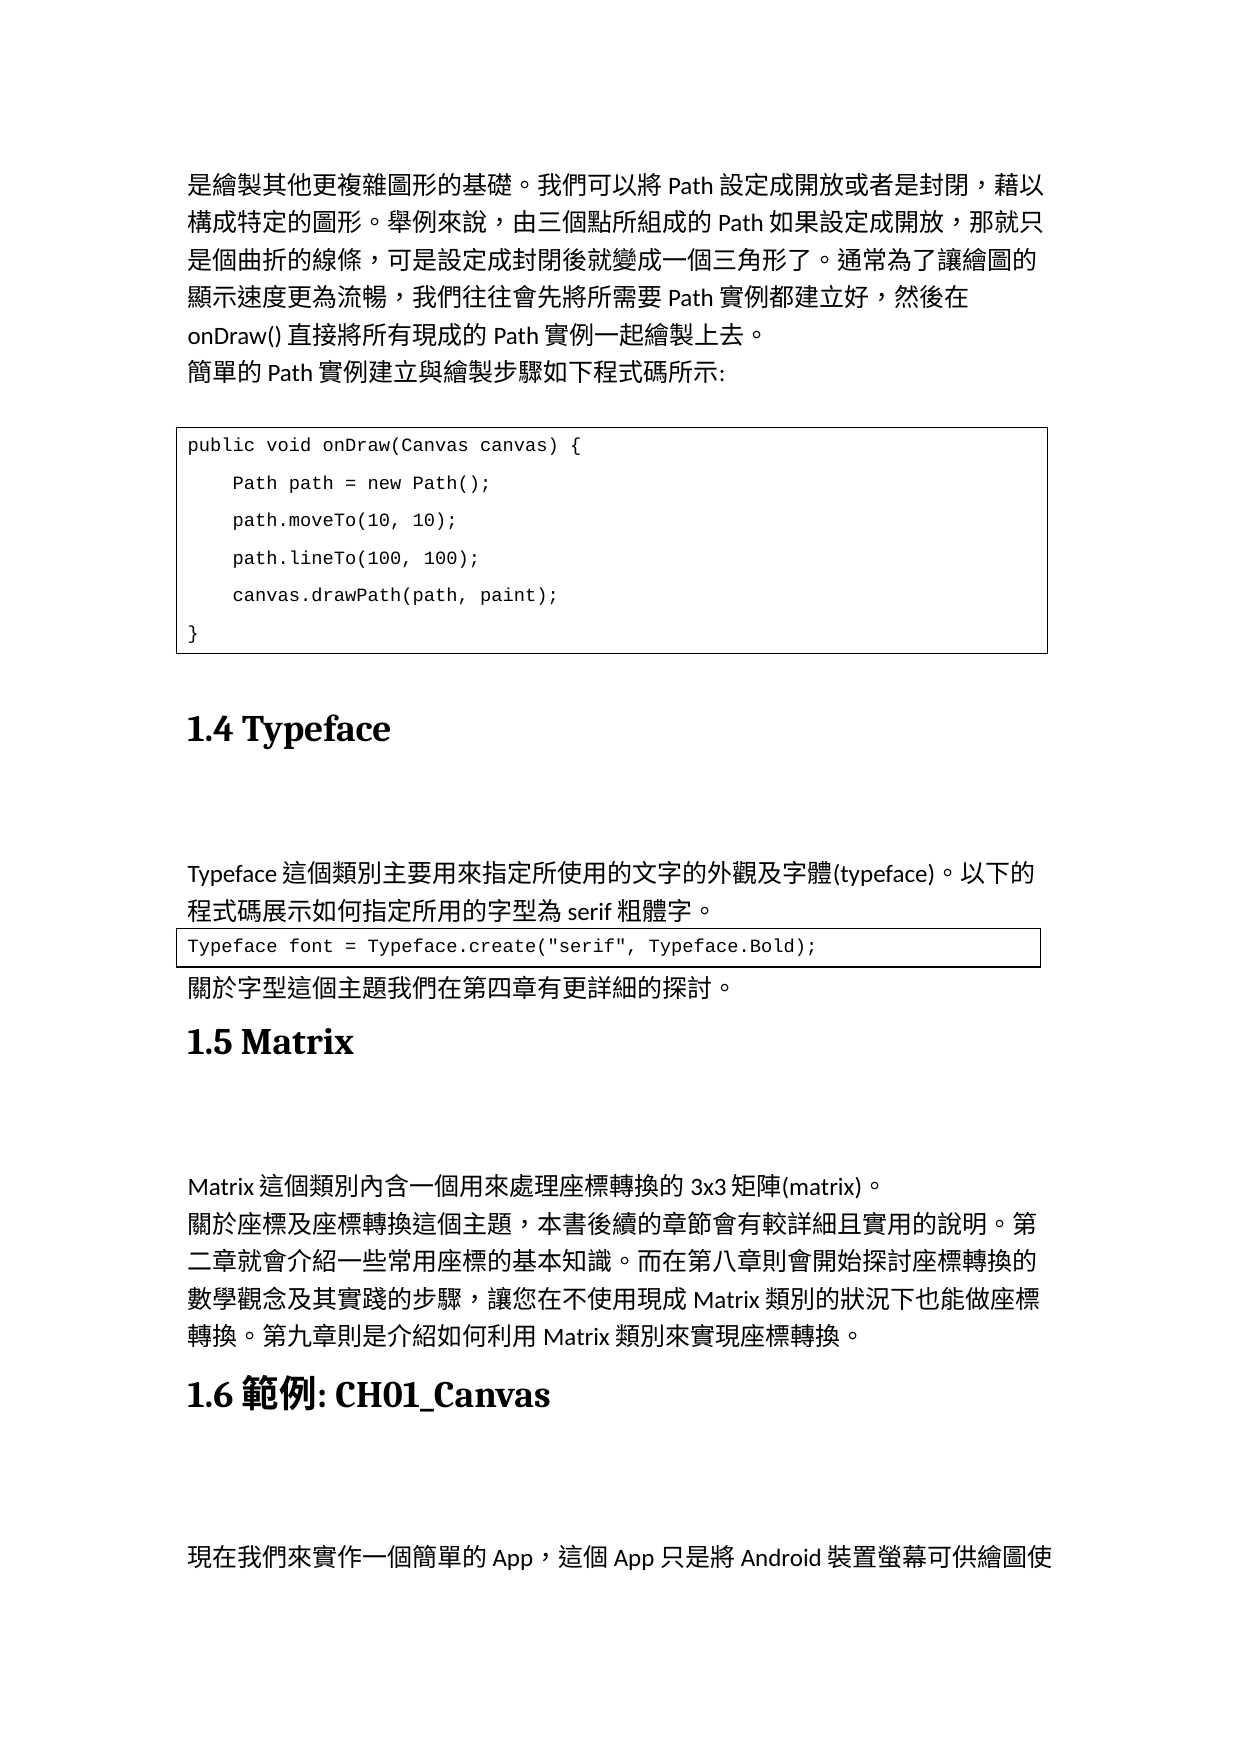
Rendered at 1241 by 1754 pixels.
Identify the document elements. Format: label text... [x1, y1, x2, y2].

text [187, 1537, 1053, 1575]
text Typeface 這個類別主要用來指定所使用的文字的外觀及字體(typeface)。以下的程式碼展示如何指定所用的字型為serif 粗體字。 [187, 853, 1053, 928]
text 簡單的Path 實例建立與繪製步驟如下程式碼所示: [187, 352, 1053, 389]
text 關於字型這個主題我們在第四章有更詳細的探討。 [187, 967, 1053, 1005]
subtitle 1.5 Matrix [187, 1005, 1053, 1080]
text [187, 164, 1053, 352]
subtitle 1.4 Typeface [187, 692, 1053, 767]
text 關於座標及座標轉換這個主題，本書後續的章節會有較詳細且實用的說明。第二章就會介紹一些常用座標的基本知識。而在第八章則會開始探討座標轉換的數學觀念及其實踐的步驟，讓您在不使用現成 Matrix 類別的狀況下也能做座標轉換。第九章則是介紹如何利用 Matrix 類別來實現座標轉換。 [187, 1204, 1053, 1354]
table_header public void onDraw(Canvas canvas) { Path path = new Path(); path.moveTo(10, 10); path.lineTo(100, 100); canvas.drawPath(path, paint); } [177, 428, 1047, 653]
table_header Typeface font = Typeface.create("serif", Typeface.Bold); [177, 929, 1040, 966]
text Matrix 這個類別內含一個用來處理座標轉換的 3x3矩陣(matrix)。 [187, 1166, 1053, 1204]
subtitle 1.6 範例: CH01_Canvas [187, 1354, 1053, 1429]
